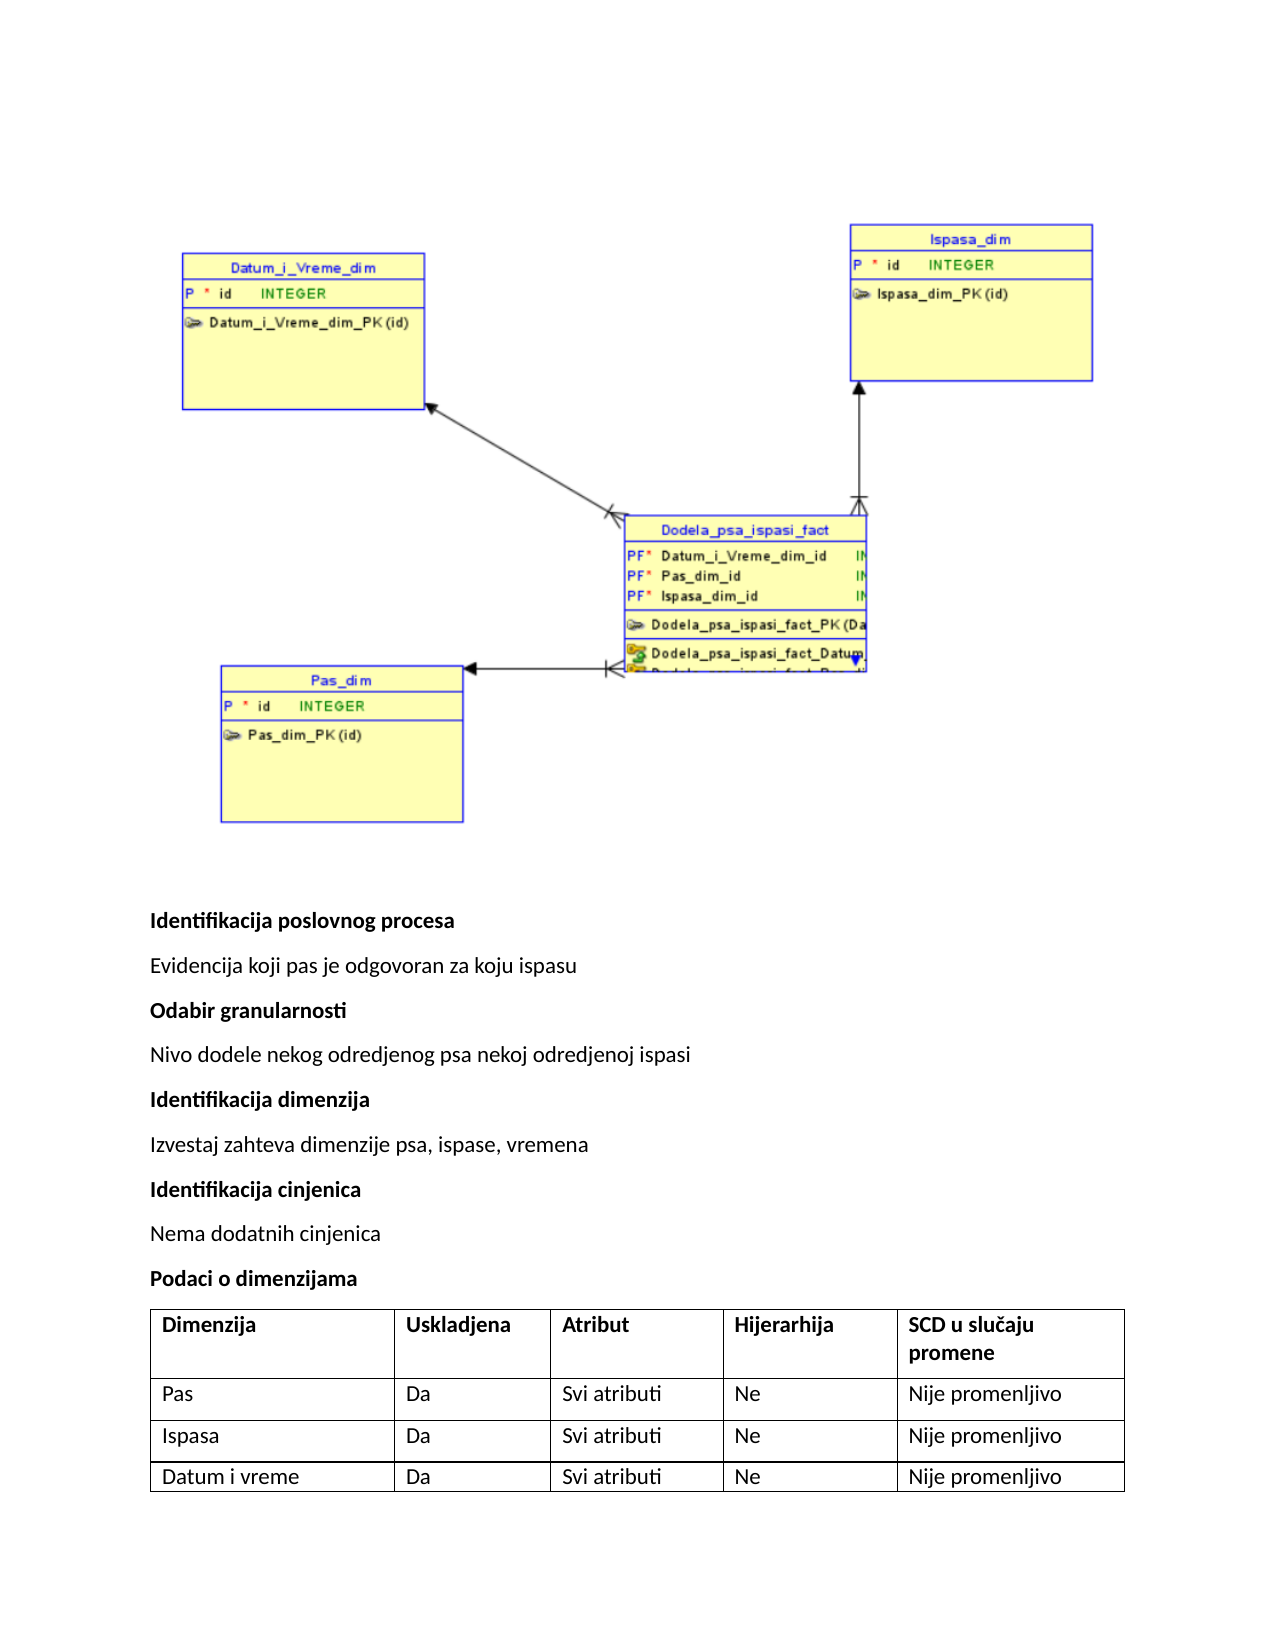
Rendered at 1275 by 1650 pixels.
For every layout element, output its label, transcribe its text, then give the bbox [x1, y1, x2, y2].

table_cell Nije promenljivo [898, 1463, 1124, 1491]
table_cell Ne [724, 1379, 897, 1420]
text Izvestaj zahteva dimenzije psa, ispase, vremena [150, 1130, 1125, 1158]
text Odabir granularnosti [150, 996, 1125, 1024]
table_cell Svi atributi [551, 1379, 723, 1420]
table_cell Nije promenljivo [898, 1379, 1124, 1420]
text Nema dodatnih cinjenica [150, 1219, 1125, 1247]
text Podaci o dimenzijama [150, 1264, 1125, 1292]
text Nivo dodele nekog odredjenog psa nekoj odredjenoj ispasi [150, 1041, 1125, 1069]
text Evidencija koji pas je odgovoran za koju ispasu [150, 951, 1125, 979]
table_cell Da [395, 1421, 550, 1461]
table_cell Da [395, 1379, 550, 1420]
table_cell Datum i vreme [151, 1463, 394, 1491]
table_cell Ispasa [151, 1421, 394, 1461]
table_header Atribut [551, 1310, 723, 1378]
table_cell Da [395, 1463, 550, 1491]
table_cell Ne [724, 1421, 897, 1461]
picture [150, 150, 1125, 882]
table_header SCD u slučaju promene [898, 1310, 1124, 1378]
table_cell Pas [151, 1379, 394, 1420]
text Identifikacija dimenzija [150, 1085, 1125, 1113]
table_header Uskladjena [395, 1310, 550, 1378]
table_header Hijerarhija [724, 1310, 897, 1378]
table_cell Svi atributi [551, 1463, 723, 1491]
text Identifikacija cinjenica [150, 1175, 1125, 1203]
table_cell Nije promenljivo [898, 1421, 1124, 1461]
text Identifikacija poslovnog procesa [150, 907, 1125, 934]
table_cell Svi atributi [551, 1421, 723, 1461]
table_header Dimenzija [151, 1310, 394, 1378]
table_cell Ne [724, 1463, 897, 1491]
